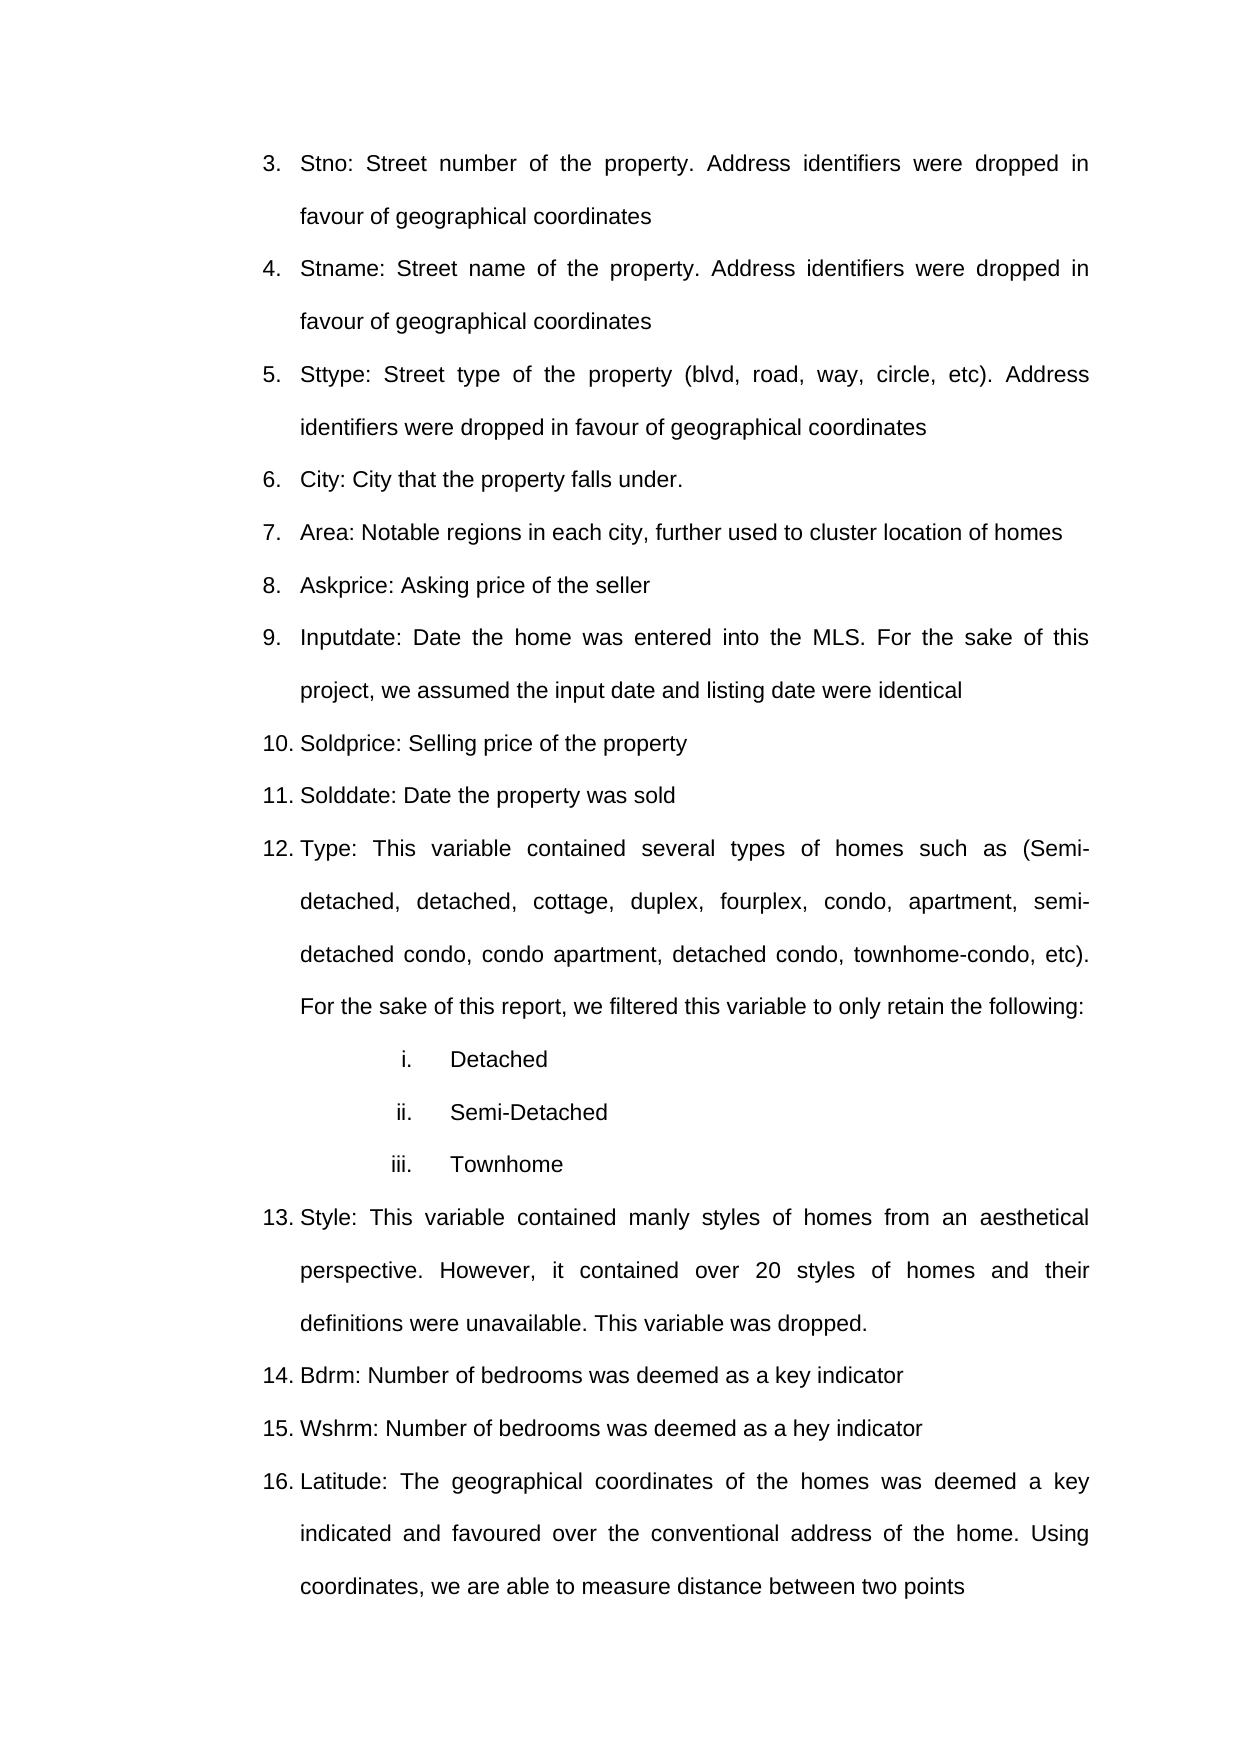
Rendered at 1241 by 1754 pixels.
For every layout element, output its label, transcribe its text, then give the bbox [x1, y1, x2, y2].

list Sttype: Street type of the property (blvd, road, way, circle, etc). Address identifiers were dropped in favour of geographical coordinates [262, 361, 1090, 440]
list Townhome [412, 1151, 1090, 1178]
list Soldprice: Selling price of the property [262, 730, 1090, 756]
list Stno: Street number of the property. Address identifiers were dropped in favour of geographical coordinates [262, 150, 1090, 229]
list Detached [412, 1046, 1090, 1072]
list Stname: Street name of the property. Address identifiers were dropped in favour of geographical coordinates [262, 255, 1090, 334]
list Latitude: The geographical coordinates of the homes was deemed a key indicated and favoured over the conventional address of the home. Using coordinates, we are able to measure distance between two points [262, 1468, 1090, 1599]
list Askprice: Asking price of the seller [262, 572, 1090, 598]
list Semi-Detached [412, 1099, 1090, 1125]
list Solddate: Date the property was sold [262, 782, 1090, 809]
list Type: This variable contained several types of homes such as (Semi-detached, detached, cottage, duplex, fourplex, condo, apartment, semi-detached condo, condo apartment, detached condo, townhome-condo, etc). For the sake of this report, we filtered this variable to only retain the following: [262, 835, 1090, 1020]
list Bdrm: Number of bedrooms was deemed as a key indicator [262, 1362, 1090, 1389]
list Inputdate: Date the home was entered into the MLS. For the sake of this project, we assumed the input date and listing date were identical [262, 624, 1090, 703]
list City: City that the property falls under. [262, 466, 1090, 493]
list Style: This variable contained manly styles of homes from an aesthetical perspective. However, it contained over 20 styles of homes and their definitions were unavailable. This variable was dropped. [262, 1204, 1090, 1336]
list Area: Notable regions in each city, further used to cluster location of homes [262, 519, 1090, 545]
list Wshrm: Number of bedrooms was deemed as a hey indicator [262, 1415, 1090, 1441]
